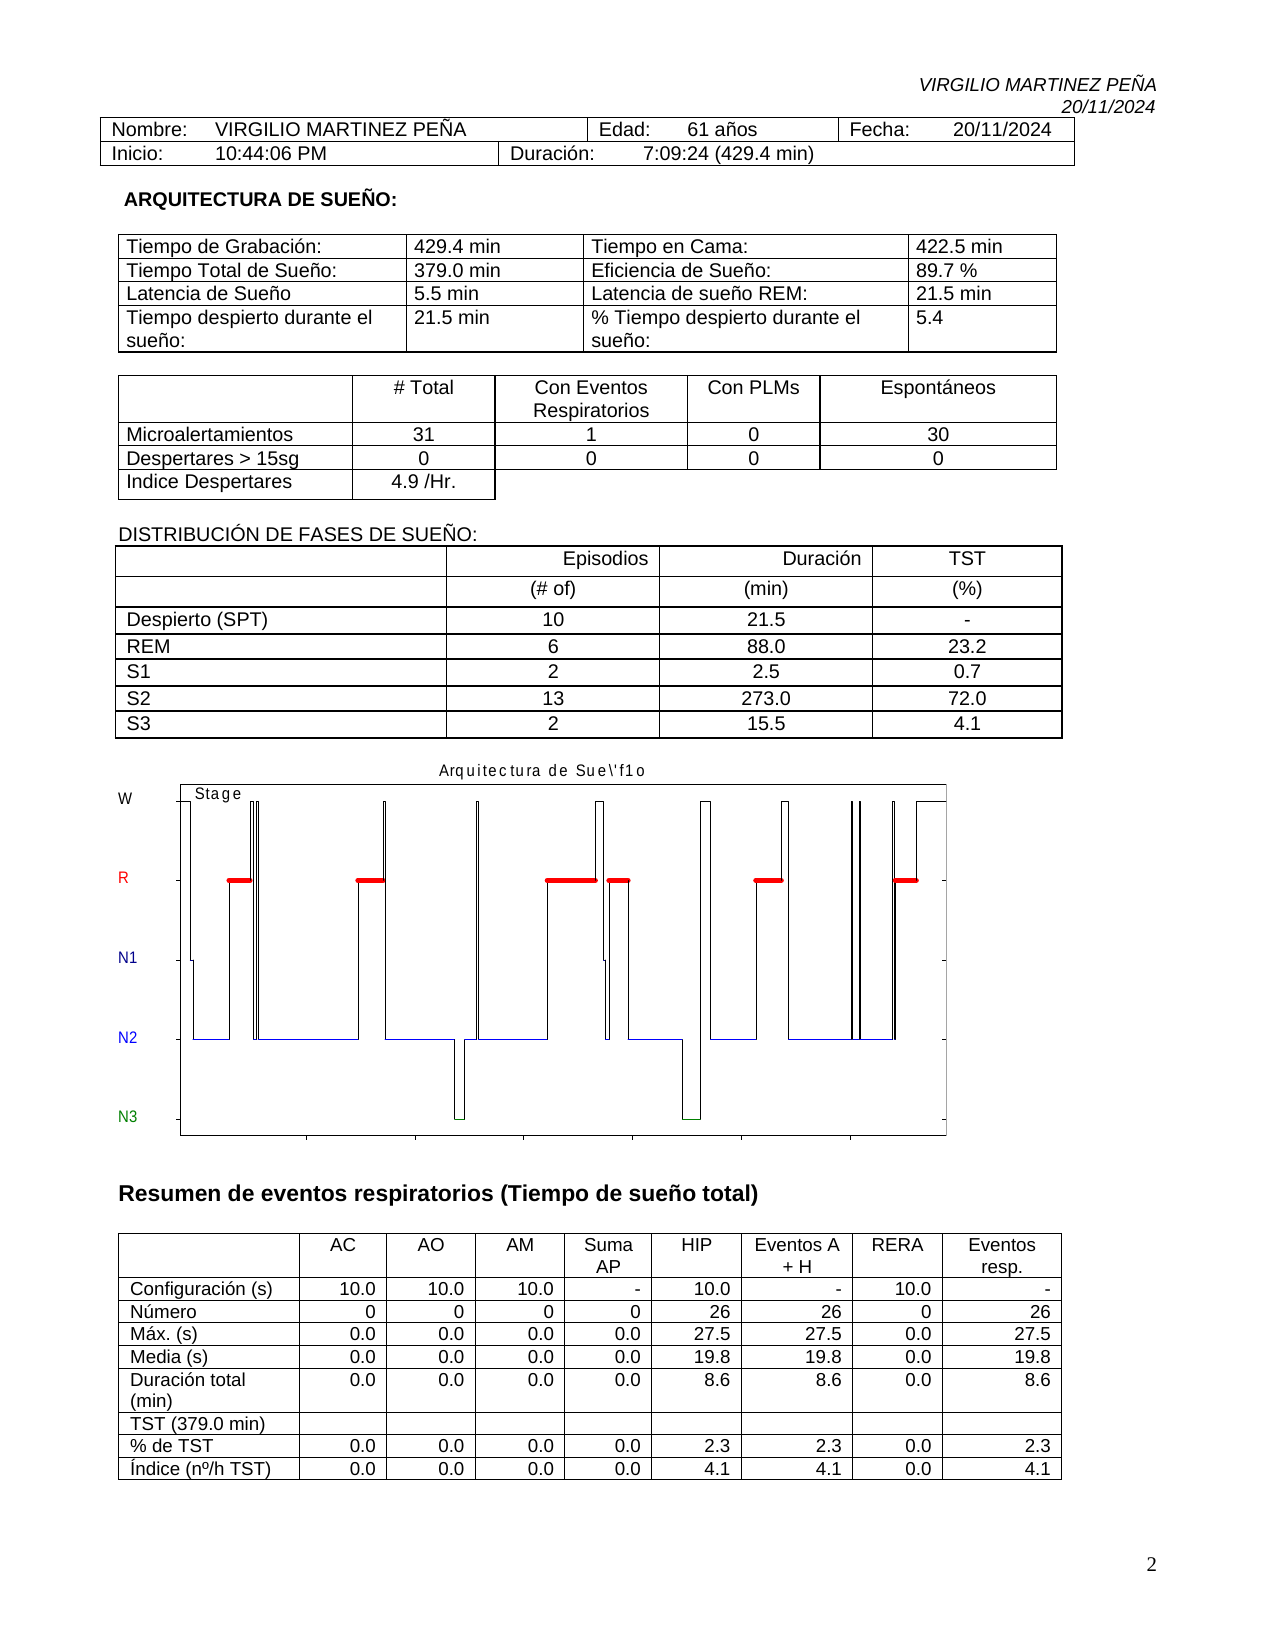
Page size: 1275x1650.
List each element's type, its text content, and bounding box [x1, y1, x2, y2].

table_cell Duración: [499, 142, 632, 164]
table_cell 8.6 [652, 1369, 741, 1412]
table_cell 0.0 [476, 1323, 564, 1345]
table_header 429.4 min [407, 235, 583, 257]
table_header TST [873, 547, 1061, 576]
table_cell Latencia de Sueño [119, 282, 406, 305]
table_cell 2 [447, 660, 659, 685]
table_cell 0.0 [853, 1323, 942, 1345]
table_header Eventos resp. [943, 1234, 1061, 1277]
table_cell 23.2 [873, 635, 1061, 658]
table_cell 72.0 [873, 687, 1061, 710]
table_header 422.5 min [909, 235, 1056, 257]
table_cell 89.7 % [909, 259, 1056, 281]
table_cell 19.8 [943, 1346, 1061, 1367]
text ARQUITECTURA DE SUEÑO: [118, 188, 1157, 211]
table_cell 2.5 [660, 660, 872, 685]
table_cell Despertares > 15sg [119, 446, 352, 469]
table_cell S3 [116, 712, 446, 737]
table_cell 0.0 [300, 1435, 386, 1457]
table_cell 0 [476, 1301, 564, 1322]
table_cell 4.1 [652, 1458, 741, 1479]
table_cell % Tiempo despierto durante el sueño: [584, 306, 908, 351]
table_cell 26 [943, 1301, 1061, 1322]
table_cell 4.1 [873, 712, 1061, 737]
table_cell 26 [742, 1301, 852, 1322]
table_cell - [943, 1278, 1061, 1299]
table_cell 0.0 [476, 1346, 564, 1367]
table_header 20/11/2024 [942, 118, 1074, 141]
table_cell - [742, 1278, 852, 1299]
table_cell 0 [353, 446, 494, 469]
table_cell 0 [496, 446, 687, 469]
table_cell 0.0 [387, 1346, 475, 1367]
table_cell 10:44:06 PM [204, 142, 498, 164]
table_cell 5.5 min [407, 282, 583, 305]
table_cell 8.6 [943, 1369, 1061, 1412]
table_cell 7:09:24 (429.4 min) [632, 142, 1074, 164]
table_header Espontáneos [821, 376, 1056, 422]
table_cell (min) [660, 577, 872, 606]
table_cell 0.0 [853, 1346, 942, 1367]
table_cell 0.0 [300, 1369, 386, 1412]
table_cell 273.0 [660, 687, 872, 710]
table_cell 4.1 [742, 1458, 852, 1479]
table_cell [943, 1413, 1061, 1434]
table_cell Tiempo despierto durante el sueño: [119, 306, 406, 351]
table_header AC [300, 1234, 386, 1277]
table_cell Microalertamientos [119, 423, 352, 445]
table_cell 10.0 [853, 1278, 942, 1299]
table_cell 0 [821, 446, 1056, 469]
table_cell [565, 1413, 651, 1434]
table_cell 6 [447, 635, 659, 658]
table_cell 19.8 [652, 1346, 741, 1367]
table_header 61 años [676, 118, 838, 141]
table_cell 10.0 [300, 1278, 386, 1299]
table_cell 1 [496, 423, 687, 445]
table_cell [853, 1413, 942, 1434]
table_cell 0.0 [476, 1369, 564, 1412]
table_cell 21.5 min [909, 282, 1056, 305]
table_cell 27.5 [943, 1323, 1061, 1345]
table_cell - [873, 608, 1061, 633]
table_cell % de TST [119, 1435, 299, 1457]
table_header Tiempo de Grabación: [119, 235, 406, 257]
table_cell [116, 577, 446, 606]
table_header Duración [660, 547, 872, 576]
table_cell Número [119, 1301, 299, 1322]
table_header Fecha: [839, 118, 942, 141]
table_cell 0.0 [387, 1458, 475, 1479]
table_cell 0 [853, 1301, 942, 1322]
table_cell 0.0 [565, 1458, 651, 1479]
table_cell 10.0 [652, 1278, 741, 1299]
table_cell 27.5 [652, 1323, 741, 1345]
table_cell TST (379.0 min) [119, 1413, 299, 1434]
table_cell 0.0 [565, 1369, 651, 1412]
table_cell 0 [688, 423, 819, 445]
text DISTRIBUCIÓN DE FASES DE SUEÑO: [118, 523, 1157, 545]
table_cell 0 [300, 1301, 386, 1322]
table_cell 21.5 [660, 608, 872, 633]
table_cell [300, 1413, 386, 1434]
table_cell 5.4 [909, 306, 1056, 351]
table_cell 8.6 [742, 1369, 852, 1412]
table_cell 0.0 [853, 1458, 942, 1479]
table_cell S2 [116, 687, 446, 710]
table_cell 2 [447, 712, 659, 737]
table_cell [387, 1413, 475, 1434]
table_header Edad: [588, 118, 676, 141]
table_cell (# of) [447, 577, 659, 606]
table_cell 0.0 [476, 1435, 564, 1457]
table_header hip [652, 1234, 741, 1277]
text Resumen de eventos respiratorios (Tiempo de sueño total) [118, 1180, 1157, 1206]
table_cell Indice Despertares [119, 470, 352, 499]
table_cell 31 [353, 423, 494, 445]
table_cell 4.9 /Hr. [353, 470, 494, 499]
table_cell 0 [387, 1301, 475, 1322]
table_cell 15.5 [660, 712, 872, 737]
table_cell 19.8 [742, 1346, 852, 1367]
table_header AO [387, 1234, 475, 1277]
table_cell 0.0 [565, 1323, 651, 1345]
table_cell 2.3 [652, 1435, 741, 1457]
table_cell 13 [447, 687, 659, 710]
table_cell 0 [688, 446, 819, 469]
table_cell 10.0 [476, 1278, 564, 1299]
table_cell 0 [565, 1301, 651, 1322]
table_header Con PLMs [688, 376, 819, 422]
table_header RERA [853, 1234, 942, 1277]
table_header Eventos A + H [742, 1234, 852, 1277]
table_cell 30 [821, 423, 1056, 445]
table_header Tiempo en Cama: [584, 235, 908, 257]
table_cell Configuración (s) [119, 1278, 299, 1299]
table_cell Eficiencia de Sueño: [584, 259, 908, 281]
table_cell Tiempo Total de Sueño: [119, 259, 406, 281]
table_cell 0.0 [387, 1323, 475, 1345]
table_cell 0.0 [565, 1435, 651, 1457]
table_cell 26 [652, 1301, 741, 1322]
table_cell REM [116, 635, 446, 658]
table_cell - [565, 1278, 651, 1299]
table_cell 88.0 [660, 635, 872, 658]
table_cell 2.3 [943, 1435, 1061, 1457]
table_cell 0.7 [873, 660, 1061, 685]
table_header [119, 376, 352, 422]
table_cell Máx. (s) [119, 1323, 299, 1345]
table_cell 10 [447, 608, 659, 633]
table_cell 0.0 [387, 1369, 475, 1412]
table_cell 0.0 [300, 1458, 386, 1479]
table_cell 379.0 min [407, 259, 583, 281]
table_cell [742, 1413, 852, 1434]
table_cell 4.1 [943, 1458, 1061, 1479]
table_cell Latencia de sueño REM: [584, 282, 908, 305]
table_header [116, 547, 446, 576]
table_header VIRGILIO MARTINEZ PEÑA [204, 118, 587, 141]
table_cell [476, 1413, 564, 1434]
table_header [119, 1234, 299, 1277]
table_cell S1 [116, 660, 446, 685]
table_header Con Eventos Respiratorios [496, 376, 687, 422]
table_cell 0.0 [565, 1346, 651, 1367]
table_cell Duración total (min) [119, 1369, 299, 1412]
table_cell 21.5 min [407, 306, 583, 351]
table_cell Despierto (SPT) [116, 608, 446, 633]
table_cell 10.0 [387, 1278, 475, 1299]
table_cell Media (s) [119, 1346, 299, 1367]
table_cell 0.0 [853, 1435, 942, 1457]
table_cell 2.3 [742, 1435, 852, 1457]
table_header AM [476, 1234, 564, 1277]
table_cell 0.0 [300, 1323, 386, 1345]
table_header Episodios [447, 547, 659, 576]
table_cell 0.0 [387, 1435, 475, 1457]
table_cell (%) [873, 577, 1061, 606]
table_cell 0.0 [300, 1346, 386, 1367]
table_cell Inicio: [101, 142, 204, 164]
table_cell 0.0 [476, 1458, 564, 1479]
table_cell Índice (nº/h TST) [119, 1458, 299, 1479]
table_header # Total [353, 376, 494, 422]
table_header Nombre: [101, 118, 204, 141]
table_cell [652, 1413, 741, 1434]
table_cell 0.0 [853, 1369, 942, 1412]
table_cell 27.5 [742, 1323, 852, 1345]
table_header Suma AP [565, 1234, 651, 1277]
